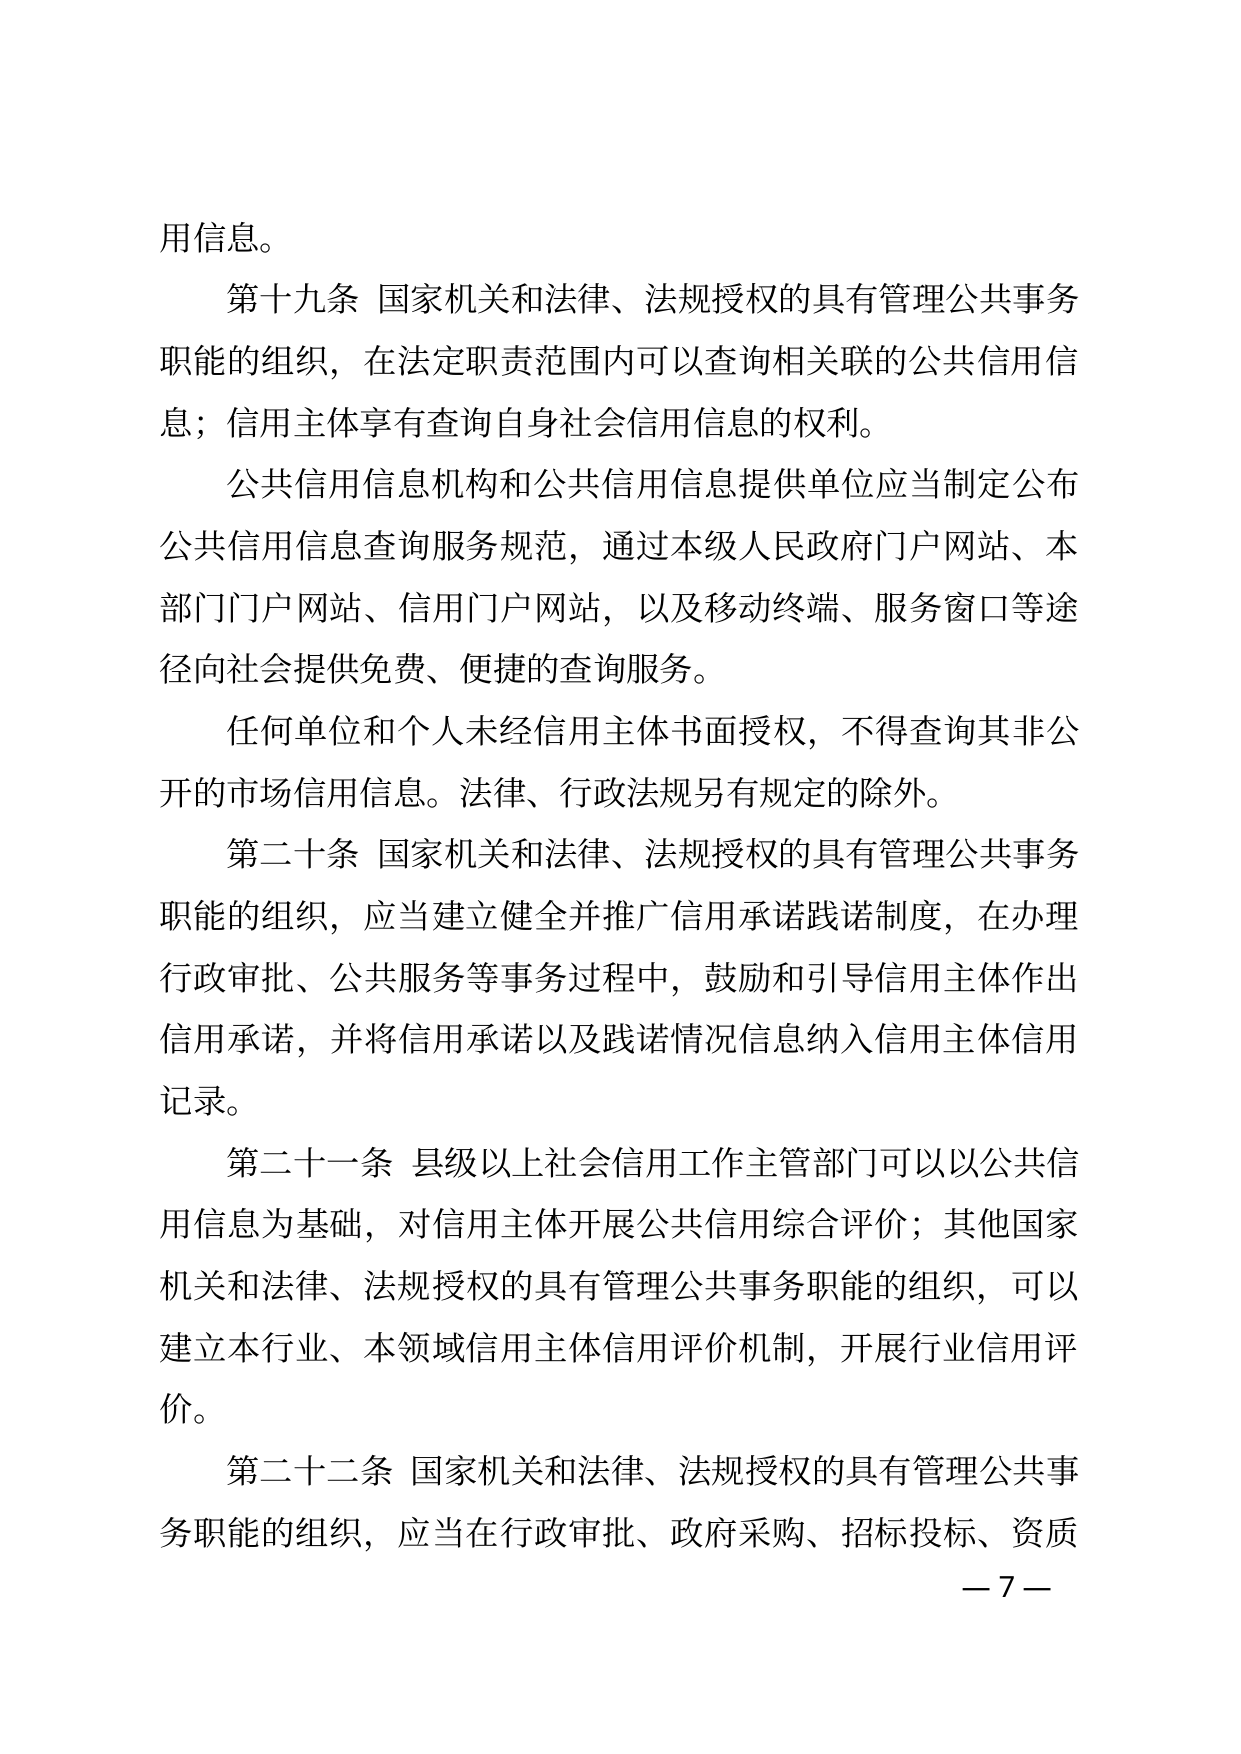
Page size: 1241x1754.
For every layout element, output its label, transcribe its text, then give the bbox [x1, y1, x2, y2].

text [159, 201, 1081, 262]
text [159, 1434, 1081, 1557]
text 公共信用信息机构和公共信用信息提供单位应当制定公布公共信用信息查询服务规范，通过本级人民政府门户网站、本部门门户网站、信用门户网站，以及移动终端、服务窗口等途径向社会提供免费、便捷的查询服务。 [159, 447, 1081, 694]
text 第二十条 国家机关和法律、法规授权的具有管理公共事务职能的组织，应当建立健全并推广信用承诺践诺制度，在办理行政审批、公共服务等事务过程中，鼓励和引导信用主体作出信用承诺，并将信用承诺以及践诺情况信息纳入信用主体信用记录。 [159, 817, 1081, 1126]
text 第十九条 国家机关和法律、法规授权的具有管理公共事务职能的组织，在法定职责范围内可以查询相关联的公共信用信息；信用主体享有查询自身社会信用信息的权利。 [159, 262, 1081, 447]
text 任何单位和个人未经信用主体书面授权，不得查询其非公开的市场信用信息。法律、行政法规另有规定的除外。 [159, 694, 1081, 817]
text 第二十一条 县级以上社会信用工作主管部门可以以公共信用信息为基础，对信用主体开展公共信用综合评价；其他国家机关和法律、法规授权的具有管理公共事务职能的组织，可以建立本行业、本领域信用主体信用评价机制，开展行业信用评价。 [159, 1126, 1081, 1434]
